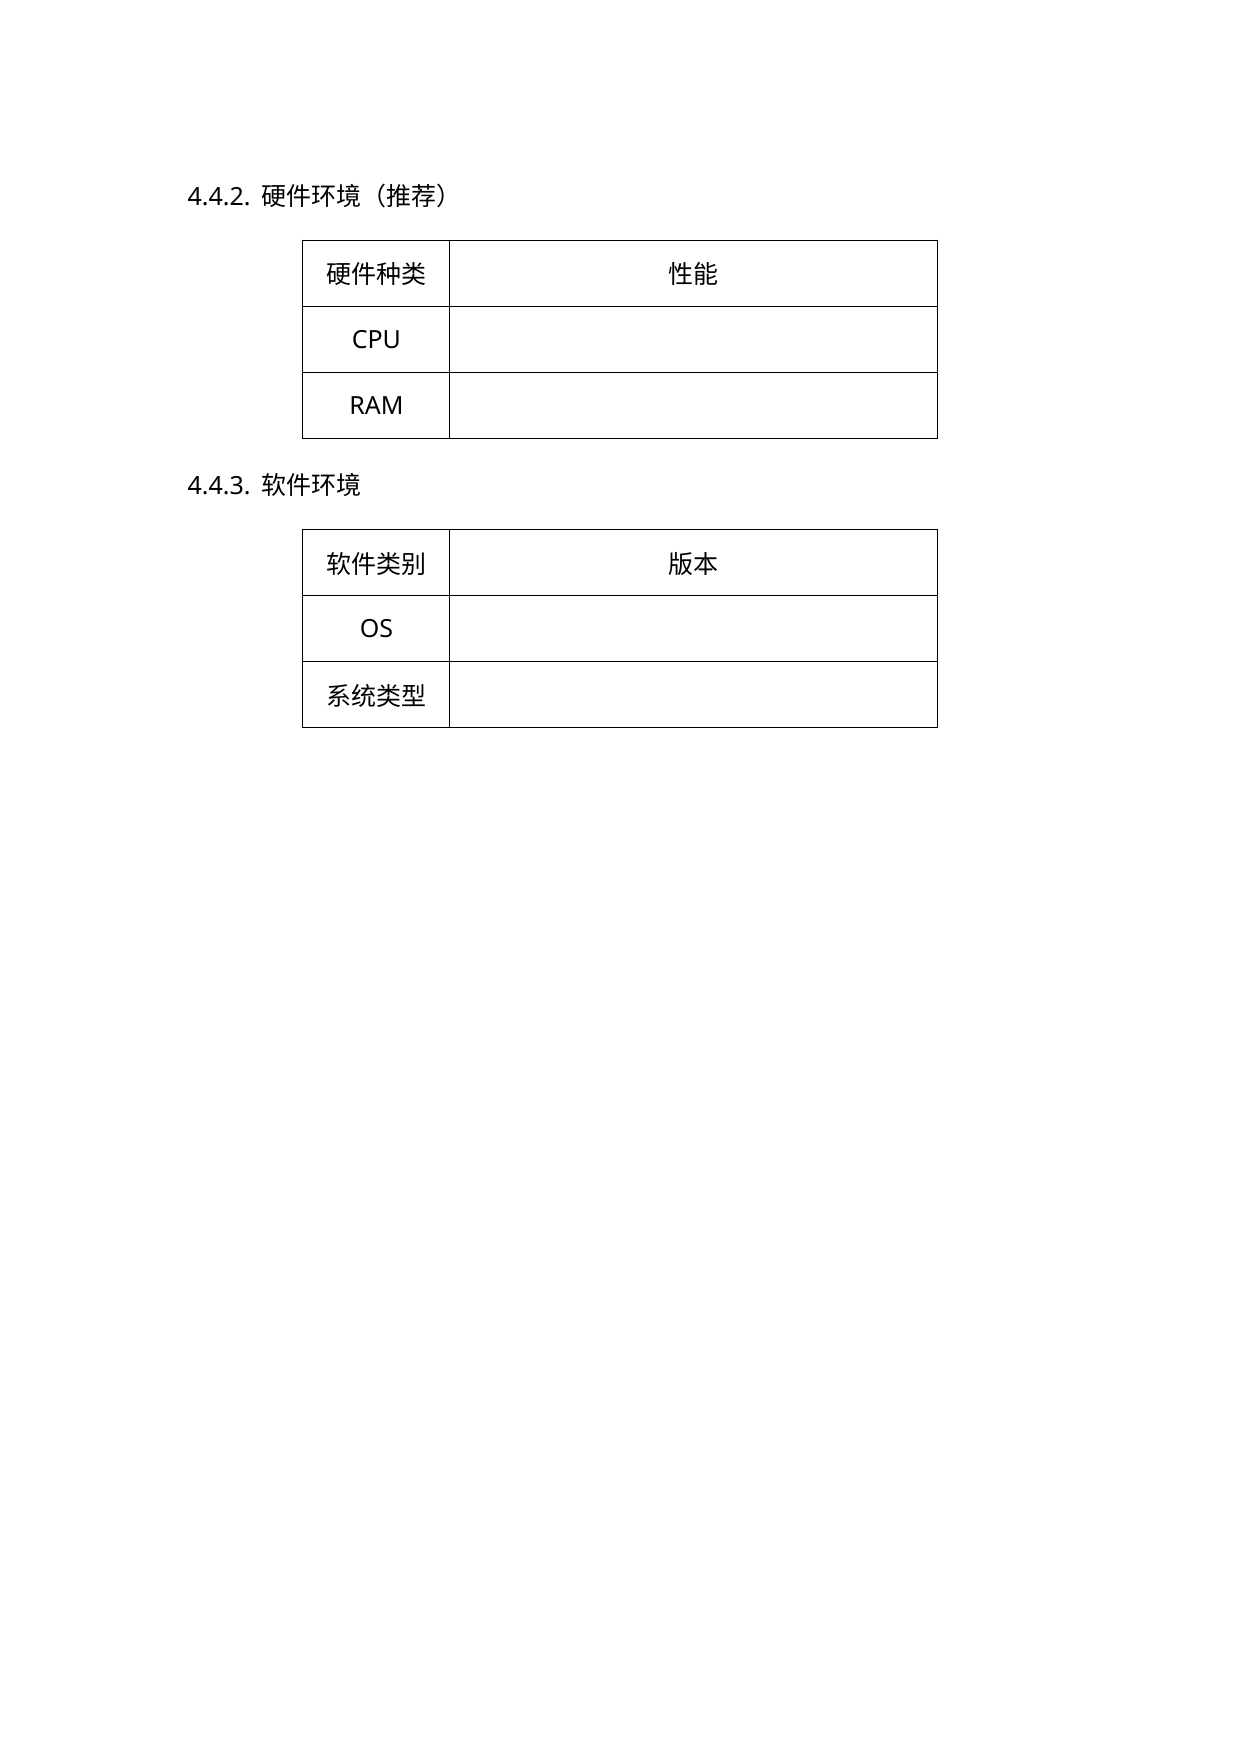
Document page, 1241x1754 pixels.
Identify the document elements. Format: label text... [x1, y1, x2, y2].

table_cell 系统类型 [303, 662, 449, 727]
table_header 性能 [450, 241, 937, 306]
table_header 版本 [450, 530, 937, 595]
list 硬件环境（推荐） [187, 162, 1053, 227]
table_cell [450, 596, 937, 661]
table_cell [450, 373, 937, 438]
table_cell RAM [303, 373, 449, 438]
table_cell CPU [303, 307, 449, 372]
table_header 软件类别 [303, 530, 449, 595]
table_header 硬件种类 [303, 241, 449, 306]
list 软件环境 [187, 451, 1053, 516]
table_cell [450, 307, 937, 372]
table_cell OS [303, 596, 449, 661]
table_cell [450, 662, 937, 727]
